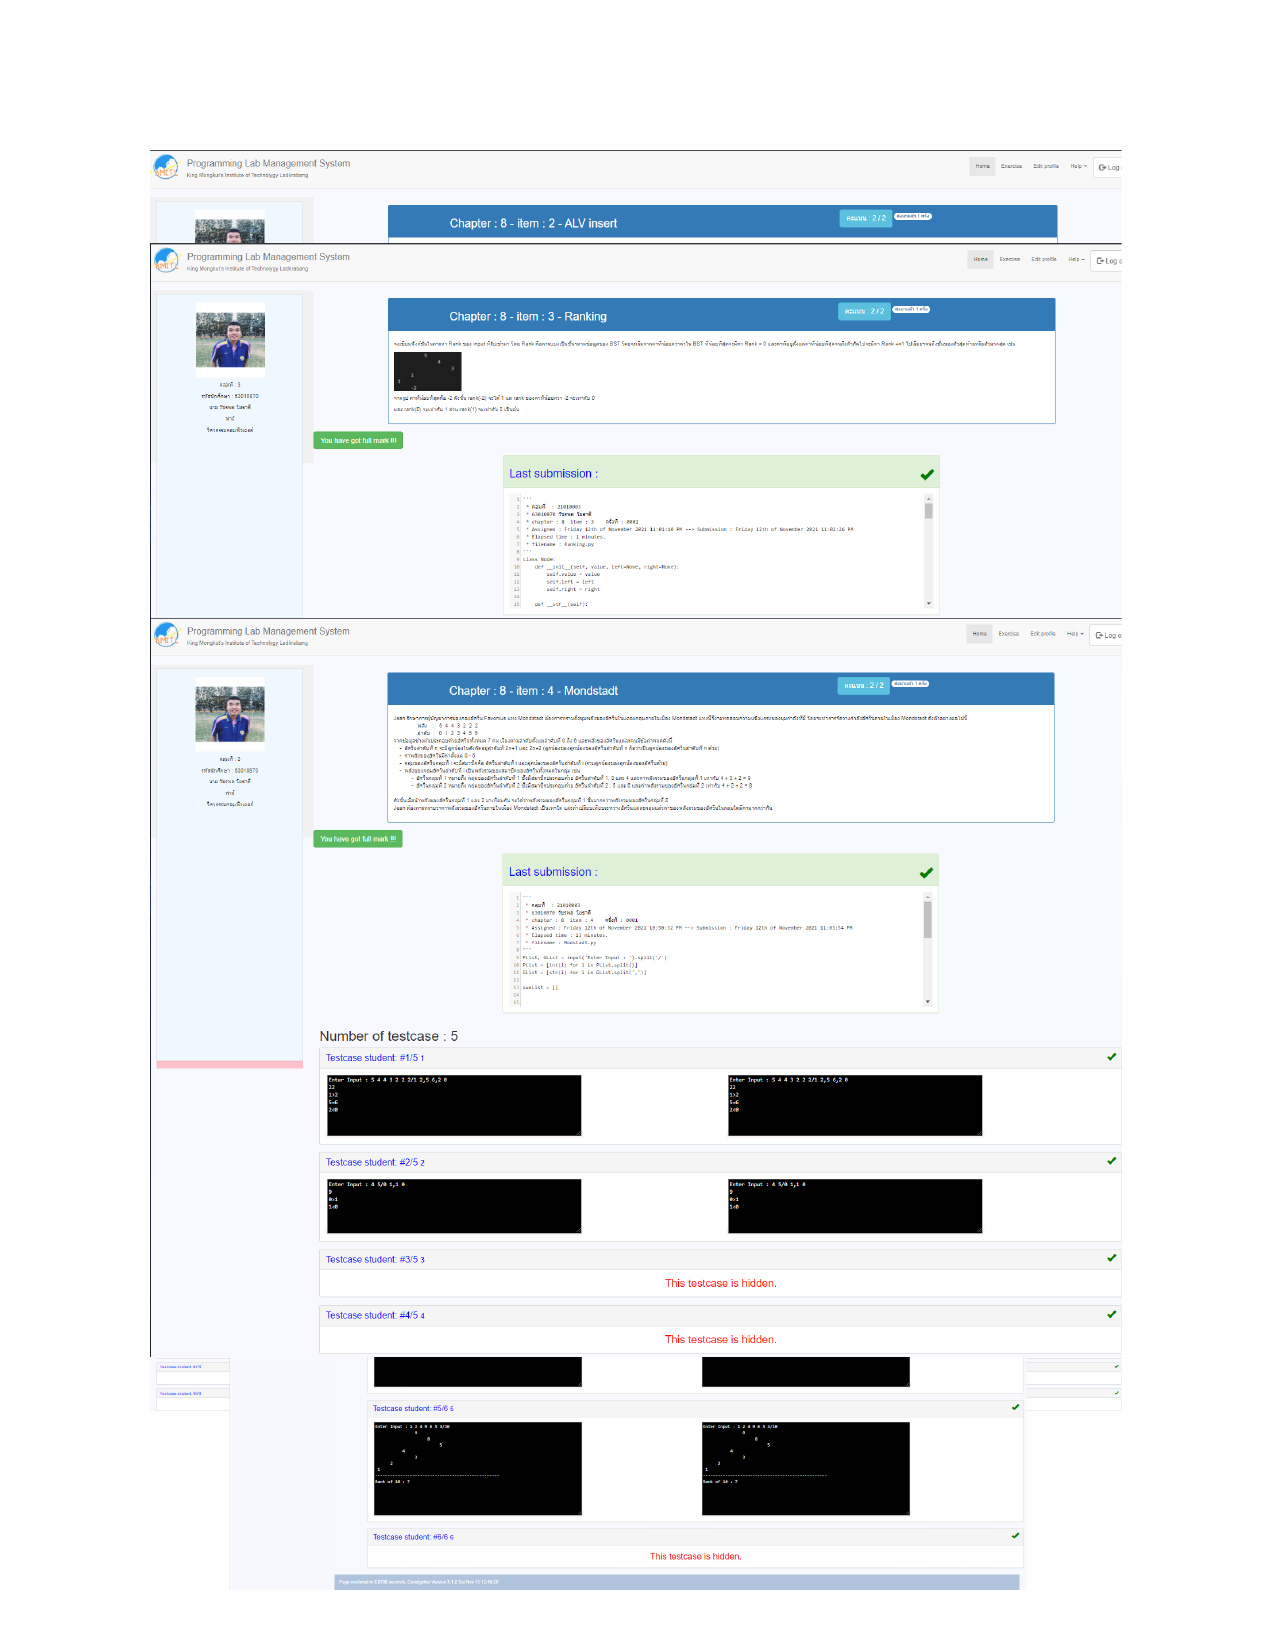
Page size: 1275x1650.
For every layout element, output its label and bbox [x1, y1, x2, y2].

picture [150, 150, 1122, 1590]
